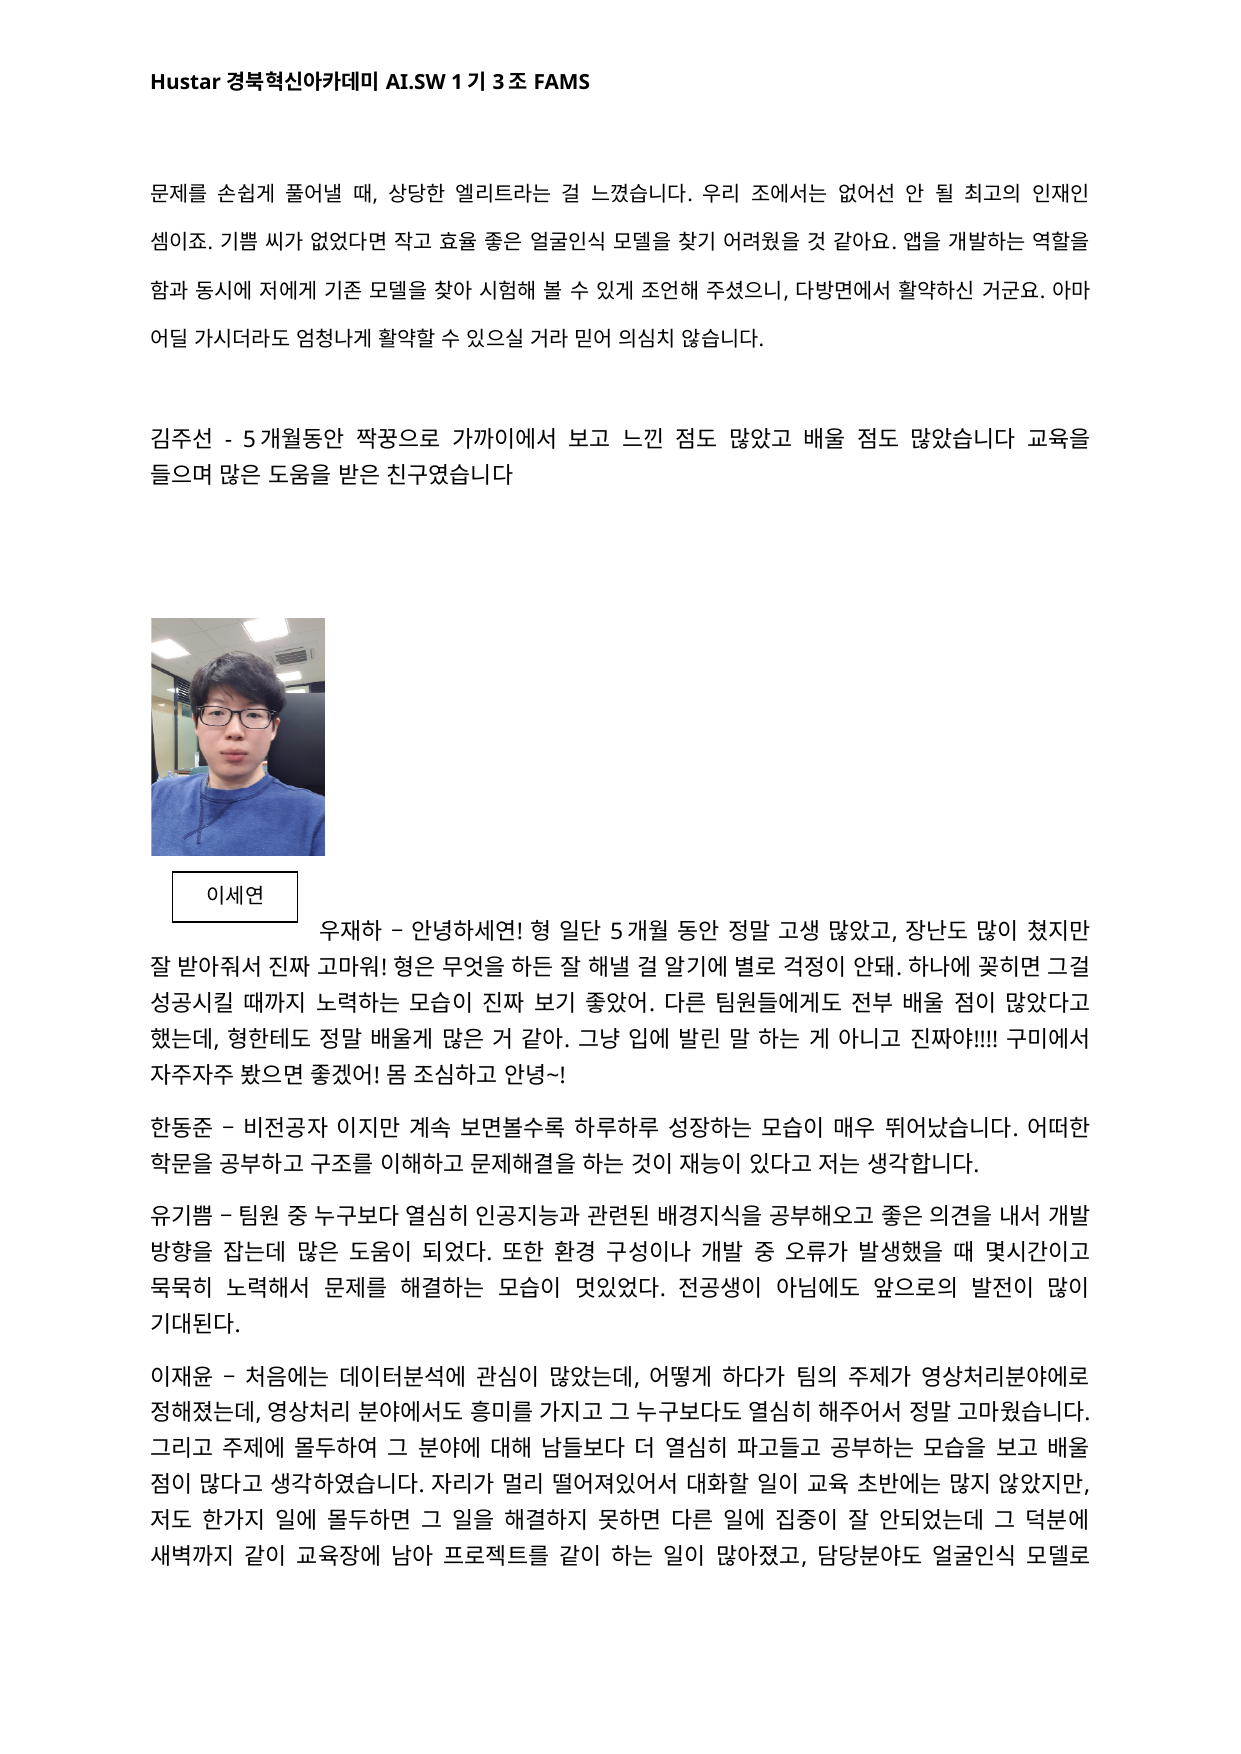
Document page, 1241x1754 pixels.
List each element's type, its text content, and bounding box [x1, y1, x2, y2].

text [150, 177, 1090, 353]
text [150, 1358, 1090, 1571]
text 김주선 - 5개월동안 짝꿍으로 가까이에서 보고 느낀 점도 많았고 배울 점도 많았습니다 교육을 들으며 많은 도움을 받은 친구였습니다 [150, 421, 1090, 491]
picture [150, 618, 325, 854]
text 유기쁨 – 팀원 중 누구보다 열심히 인공지능과 관련된 배경지식을 공부해오고 좋은 의견을 내서 개발 방향을 잡는데 많은 도움이 되었다. 또한 환경 구성이나 개발 중 오류가 발생했을 때 몇시간이고 묵묵히 노력해서 문제를 해결하는 모습이 멋있었다. 전공생이 아님에도 앞으로의 발전이 많이 기대된다. [150, 1198, 1090, 1339]
text 우재하 – 안녕하세연! 형 일단 5개월 동안 정말 고생 많았고, 장난도 많이 쳤지만 잘 받아줘서 진짜 고마워! 형은 무엇을 하든 잘 해낼 걸 알기에 별로 걱정이 안돼. 하나에 꽂히면 그걸 성공시킬 때까지 노력하는 모습이 진짜 보기 좋았어. 다른 팀원들에게도 전부 배울 점이 많았다고 했는데, 형한테도 정말 배울게 많은 거 같아. 그냥 입에 발린 말 하는 게 아니고 진짜야!!!! 구미에서 자주자주 봤으면 좋겠어! 몸 조심하고 안녕~! [150, 913, 1090, 1090]
text 한동준 – 비전공자 이지만 계속 보면볼수록 하루하루 성장하는 모습이 매우 뛰어났습니다. 어떠한 학문을 공부하고 구조를 이해하고 문제해결을 하는 것이 재능이 있다고 저는 생각합니다. [150, 1109, 1090, 1179]
